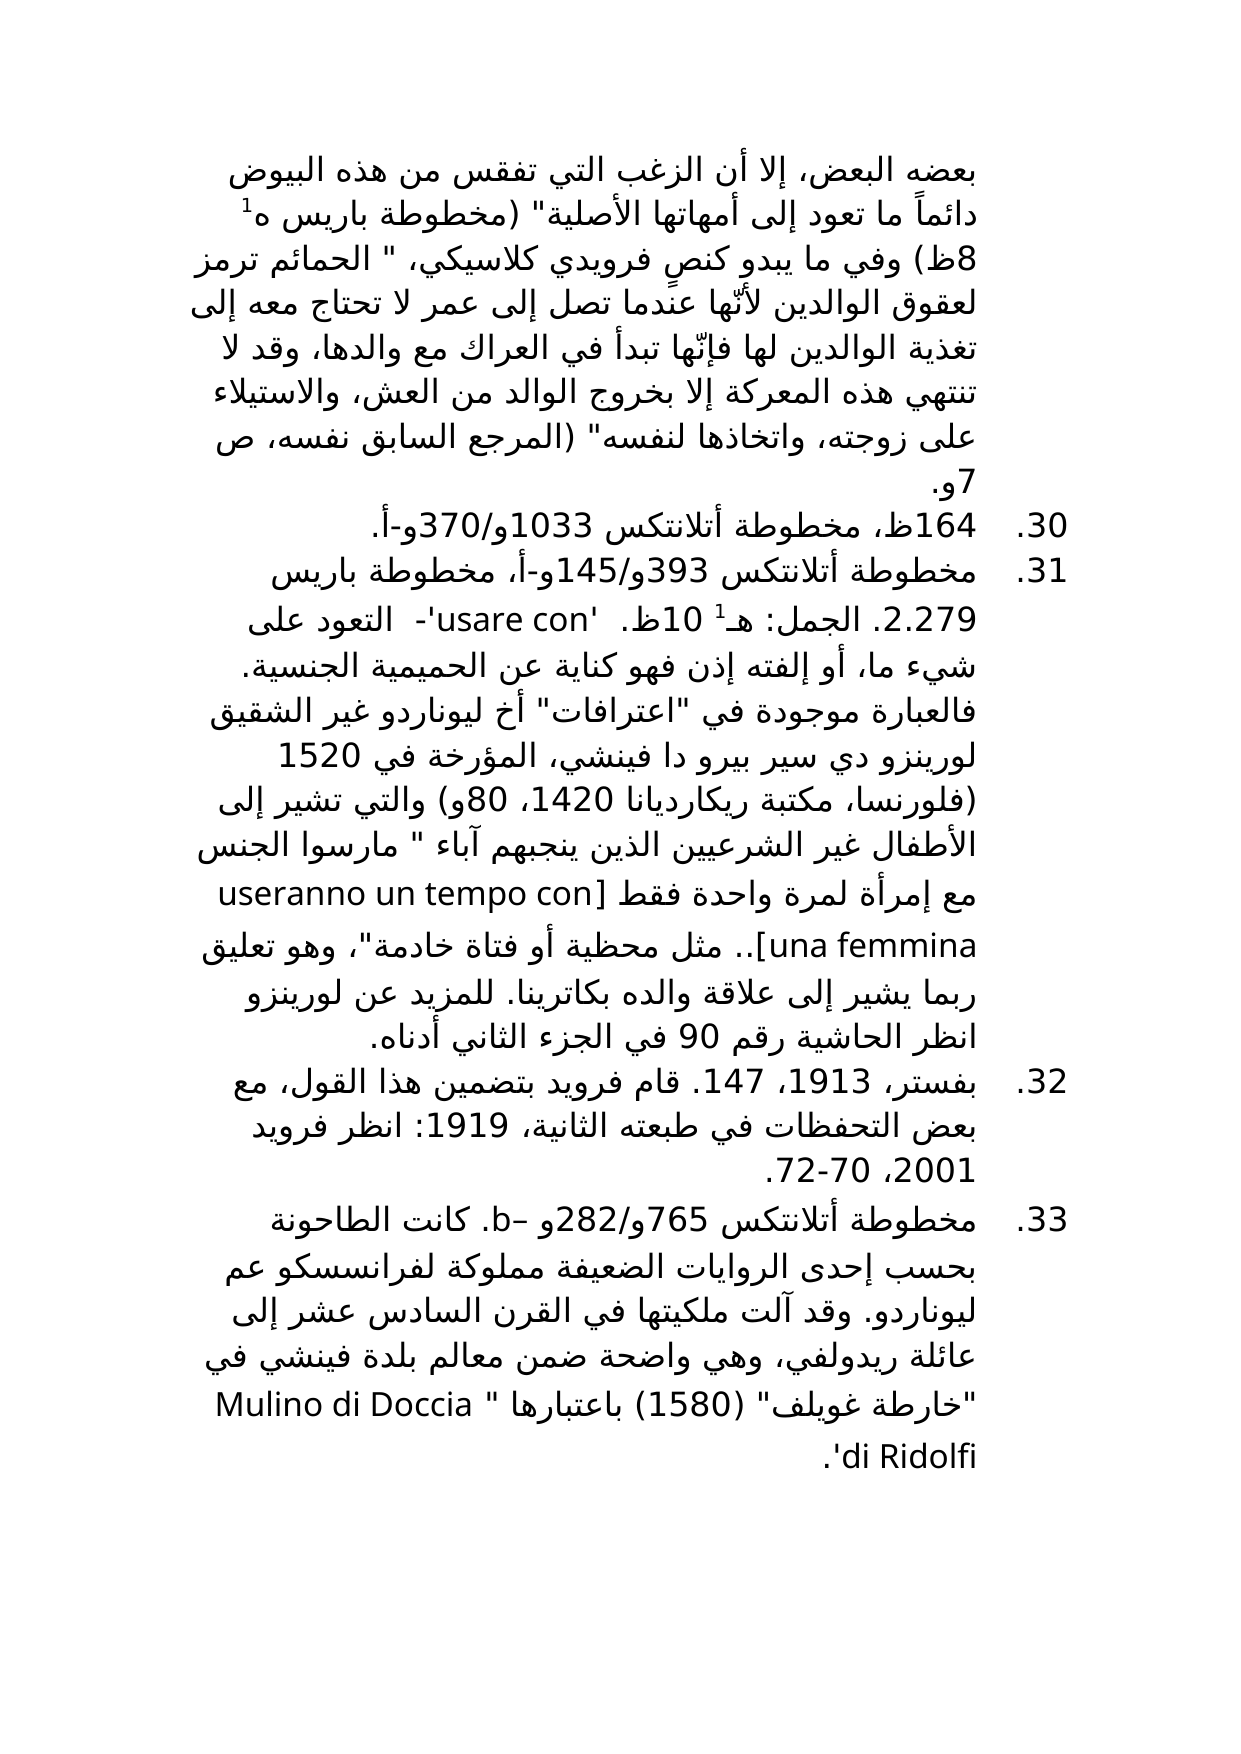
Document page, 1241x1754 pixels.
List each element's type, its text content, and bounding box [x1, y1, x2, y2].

list 164ظ، مخطوطة أتلانتكس 1033و/370و-أ. [187, 507, 1015, 546]
list بفستر، 1913، 147. قام فرويد بتضمين هذا القول، مع بعض التحفظات في طبعته الثانية، 1919: انظر فرويد 2001، 70-72. [187, 1062, 1015, 1190]
list مخطوطة أتلانتكس 765و/282و –b. كانت الطاحونة بحسب إحدى الروايات الضعيفة مملوكة لفرانسسكو عم ليوناردو. وقد آلت ملكيتها في القرن السادس عشر إلى عائلة ريدولفي، وهي واضحة ضمن معالم بلدة فينشي في "خارطة غويلف" (1580) باعتبارها " Mulino di Doccia di Ridolfi'. [187, 1196, 1015, 1479]
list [187, 150, 1015, 501]
list مخطوطة أتلانتكس 393و/145و-أ، مخطوطة باريس 2.279. الجمل: هـ1 10ظ. 'usare con'- التعود على شيء ما، أو إلفته إذن فهو كناية عن الحميمية الجنسية. فالعبارة موجودة في "اعترافات" أخ ليوناردو غير الشقيق لورينزو دي سير بيرو دا فينشي، المؤرخة في 1520 (فلورنسا، مكتبة ريكارديانا 1420، 80و) والتي تشير إلى الأطفال غير الشرعيين الذين ينجبهم آباء " مارسوا الجنس مع إمرأة لمرة واحدة فقط [useranno un tempo con una femmina].. مثل محظية أو فتاة خادمة"، وهو تعليق ربما يشير إلى علاقة والده بكاترينا. للمزيد عن لورينزو انظر الحاشية رقم 90 في الجزء الثاني أدناه. [187, 551, 1015, 1057]
